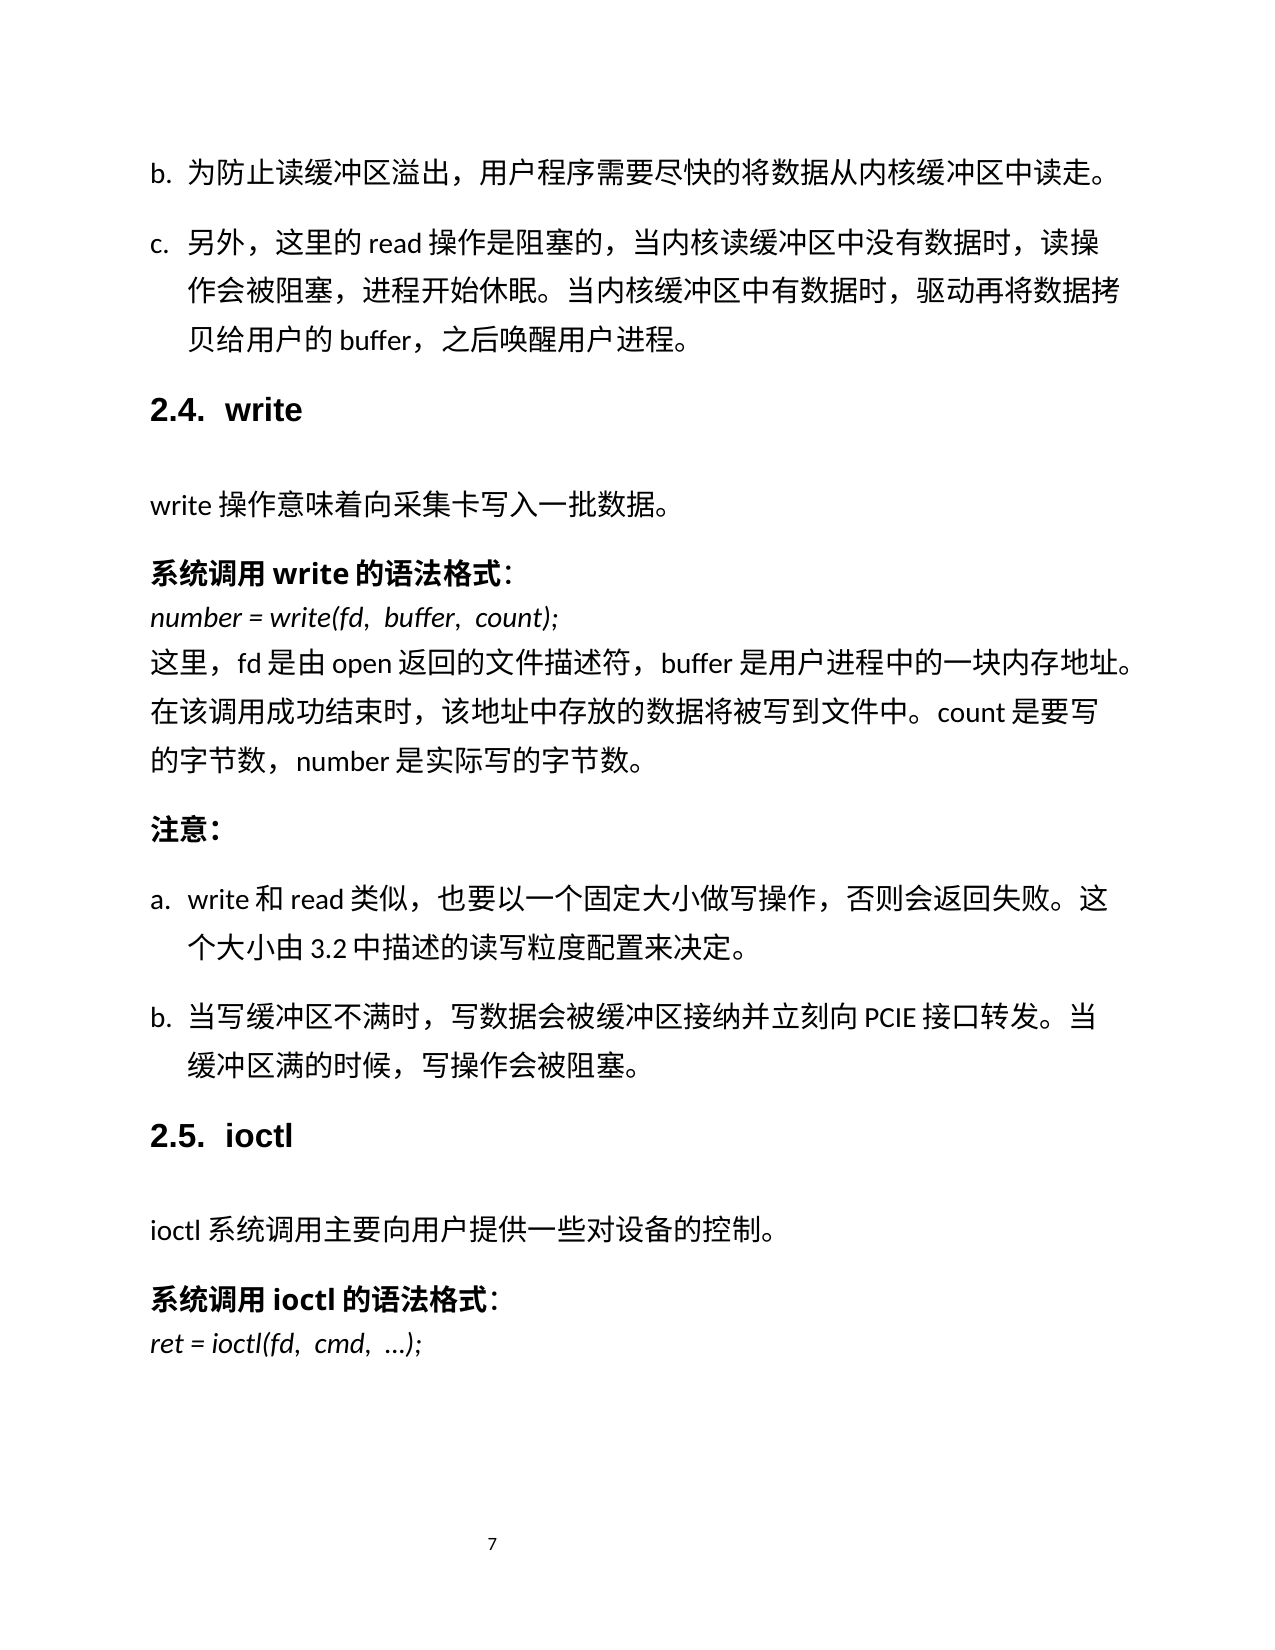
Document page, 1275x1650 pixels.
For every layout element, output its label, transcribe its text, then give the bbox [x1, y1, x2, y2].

list 当写缓冲区不满时，写数据会被缓冲区接纳并立刻向PCIE接口转发。当缓冲区满的时候，写操作会被阻塞。 [150, 994, 1125, 1085]
text 这里，fd是由open返回的文件描述符，buffer是用户进程中的一块内存地址。在该调用成功结束时，该地址中存放的数据将被写到文件中。count是要写的字节数，number是实际写的字节数。 [150, 640, 1125, 779]
list write和read类似，也要以一个固定大小做写操作，否则会返回失败。这个大小由3.2中描述的读写粒度配置来决定。 [150, 876, 1125, 967]
text write操作意味着向采集卡写入一批数据。 [150, 481, 1125, 523]
subtitle ioctl [150, 1116, 1125, 1154]
text 系统调用ioctl的语法格式： [150, 1276, 1125, 1319]
list 为防止读缓冲区溢出，用户程序需要尽快的将数据从内核缓冲区中读走。 [150, 150, 1125, 192]
text 注意： [150, 807, 1125, 849]
text 系统调用write的语法格式： [150, 550, 1125, 593]
list 另外，这里的read操作是阻塞的，当内核读缓冲区中没有数据时，读操作会被阻塞，进程开始休眠。当内核缓冲区中有数据时，驱动再将数据拷贝给用户的buffer，之后唤醒用户进程。 [150, 219, 1125, 359]
text ret = ioctl(fd, cmd, …); [150, 1325, 1125, 1361]
text number = write(fd, buffer, count); [150, 599, 1125, 635]
text ioctl系统调用主要向用户提供一些对设备的控制。 [150, 1207, 1125, 1249]
subtitle write [150, 390, 1125, 428]
